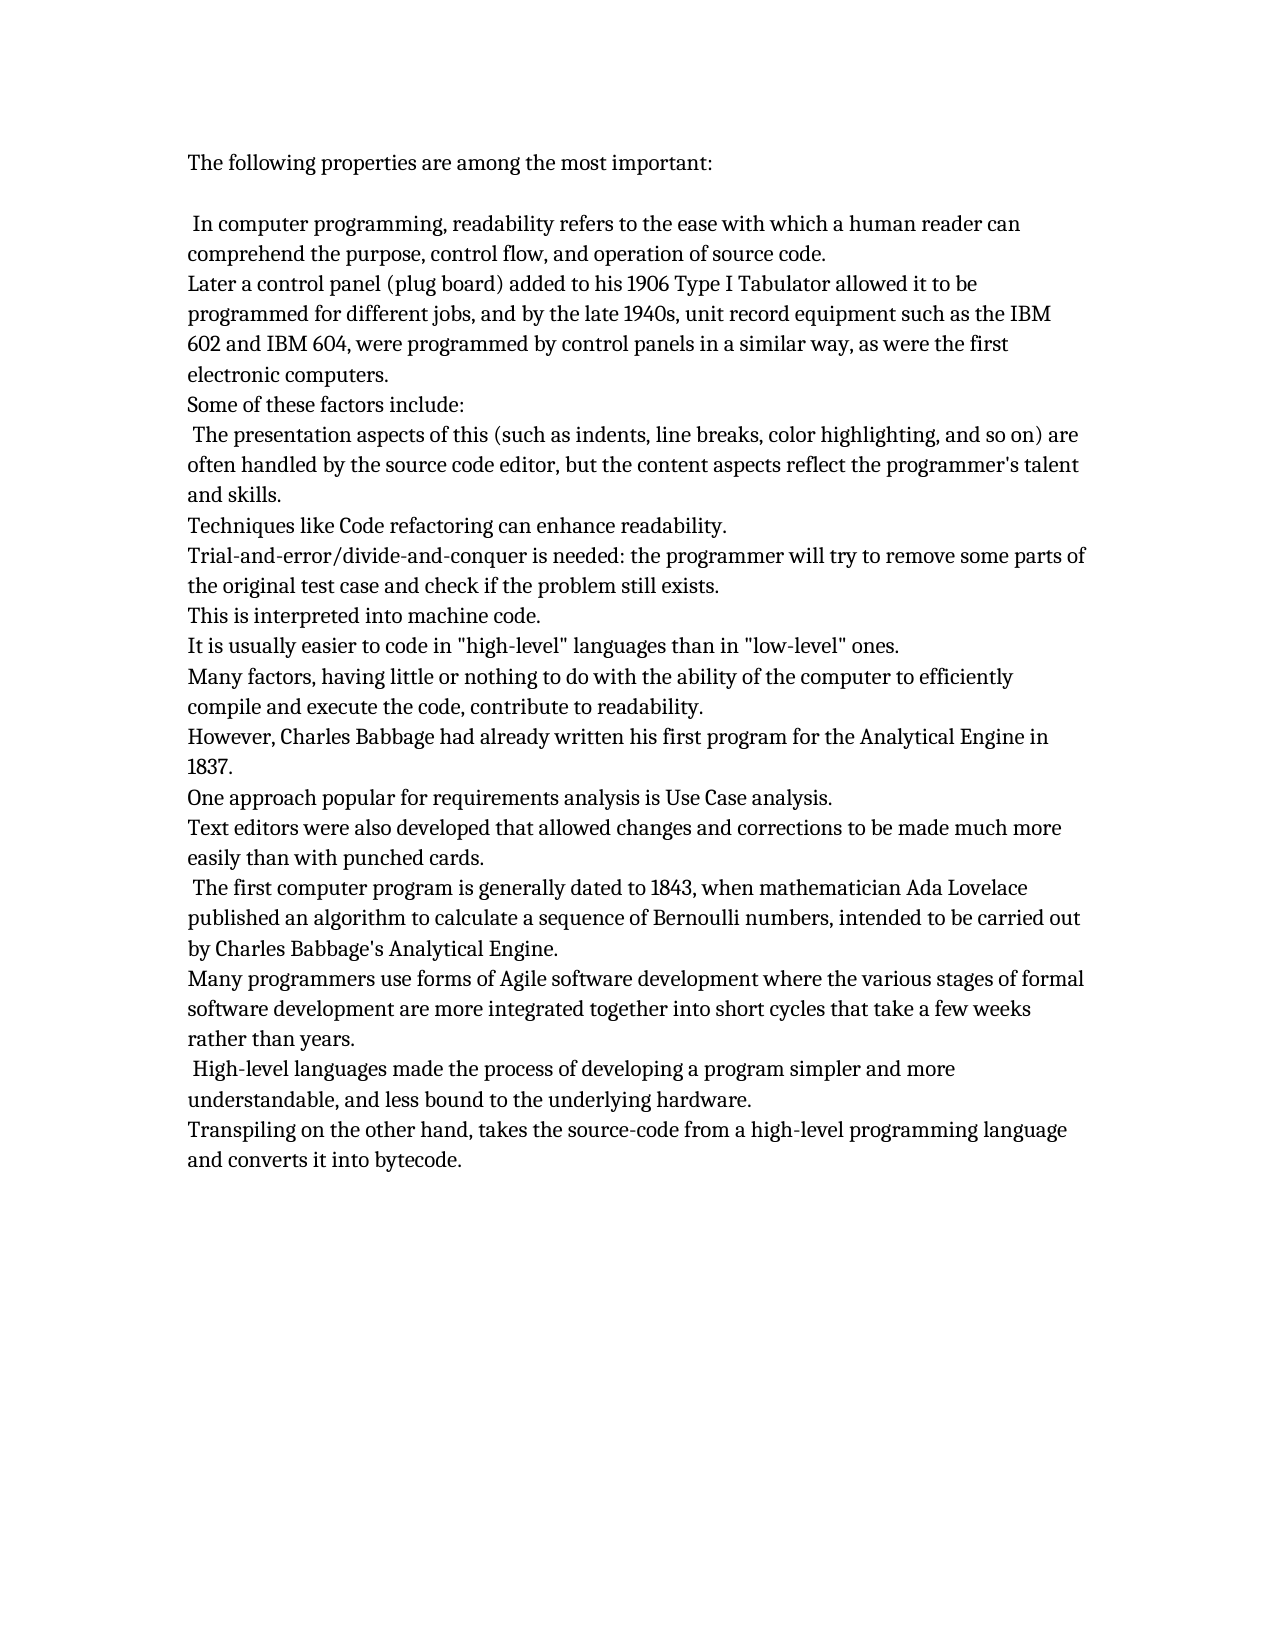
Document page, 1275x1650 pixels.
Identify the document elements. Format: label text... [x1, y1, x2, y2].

text The following properties are among the most important: In computer programming, readability refers to the ease with which a human reader can comprehend the purpose, control flow, and operation of source code. Later a control panel (plug board) added to his 1906 Type I Tabulator allowed it to be programmed for different jobs, and by the late 1940s, unit record equipment such as the IBM 602 and IBM 604, were programmed by control panels in a similar way, as were the first electronic computers. Some of these factors include: The presentation aspects of this (such as indents, line breaks, color highlighting, and so on) are often handled by the source code editor, but the content aspects reflect the programmer's talent and skills. Techniques like Code refactoring can enhance readability. Trial-and-error/divide-and-conquer is needed: the programmer will try to remove some parts of the original test case and check if the problem still exists. This is interpreted into machine code. It is usually easier to code in "high-level" languages than in "low-level" ones. Many factors, having little or nothing to do with the ability of the computer to efficiently compile and execute the code, contribute to readability. However, Charles Babbage had already written his first program for the Analytical Engine in 1837. One approach popular for requirements analysis is Use Case analysis. Text editors were also developed that allowed changes and corrections to be made much more easily than with punched cards. The first computer program is generally dated to 1843, when mathematician Ada Lovelace published an algorithm to calculate a sequence of Bernoulli numbers, intended to be carried out by Charles Babbage's Analytical Engine. Many programmers use forms of Agile software development where the various stages of formal software development are more integrated together into short cycles that take a few weeks rather than years. High-level languages made the process of developing a program simpler and more understandable, and less bound to the underlying hardware. Transpiling on the other hand, takes the source-code from a high-level programming language and converts it into bytecode. [187, 150, 1087, 1173]
